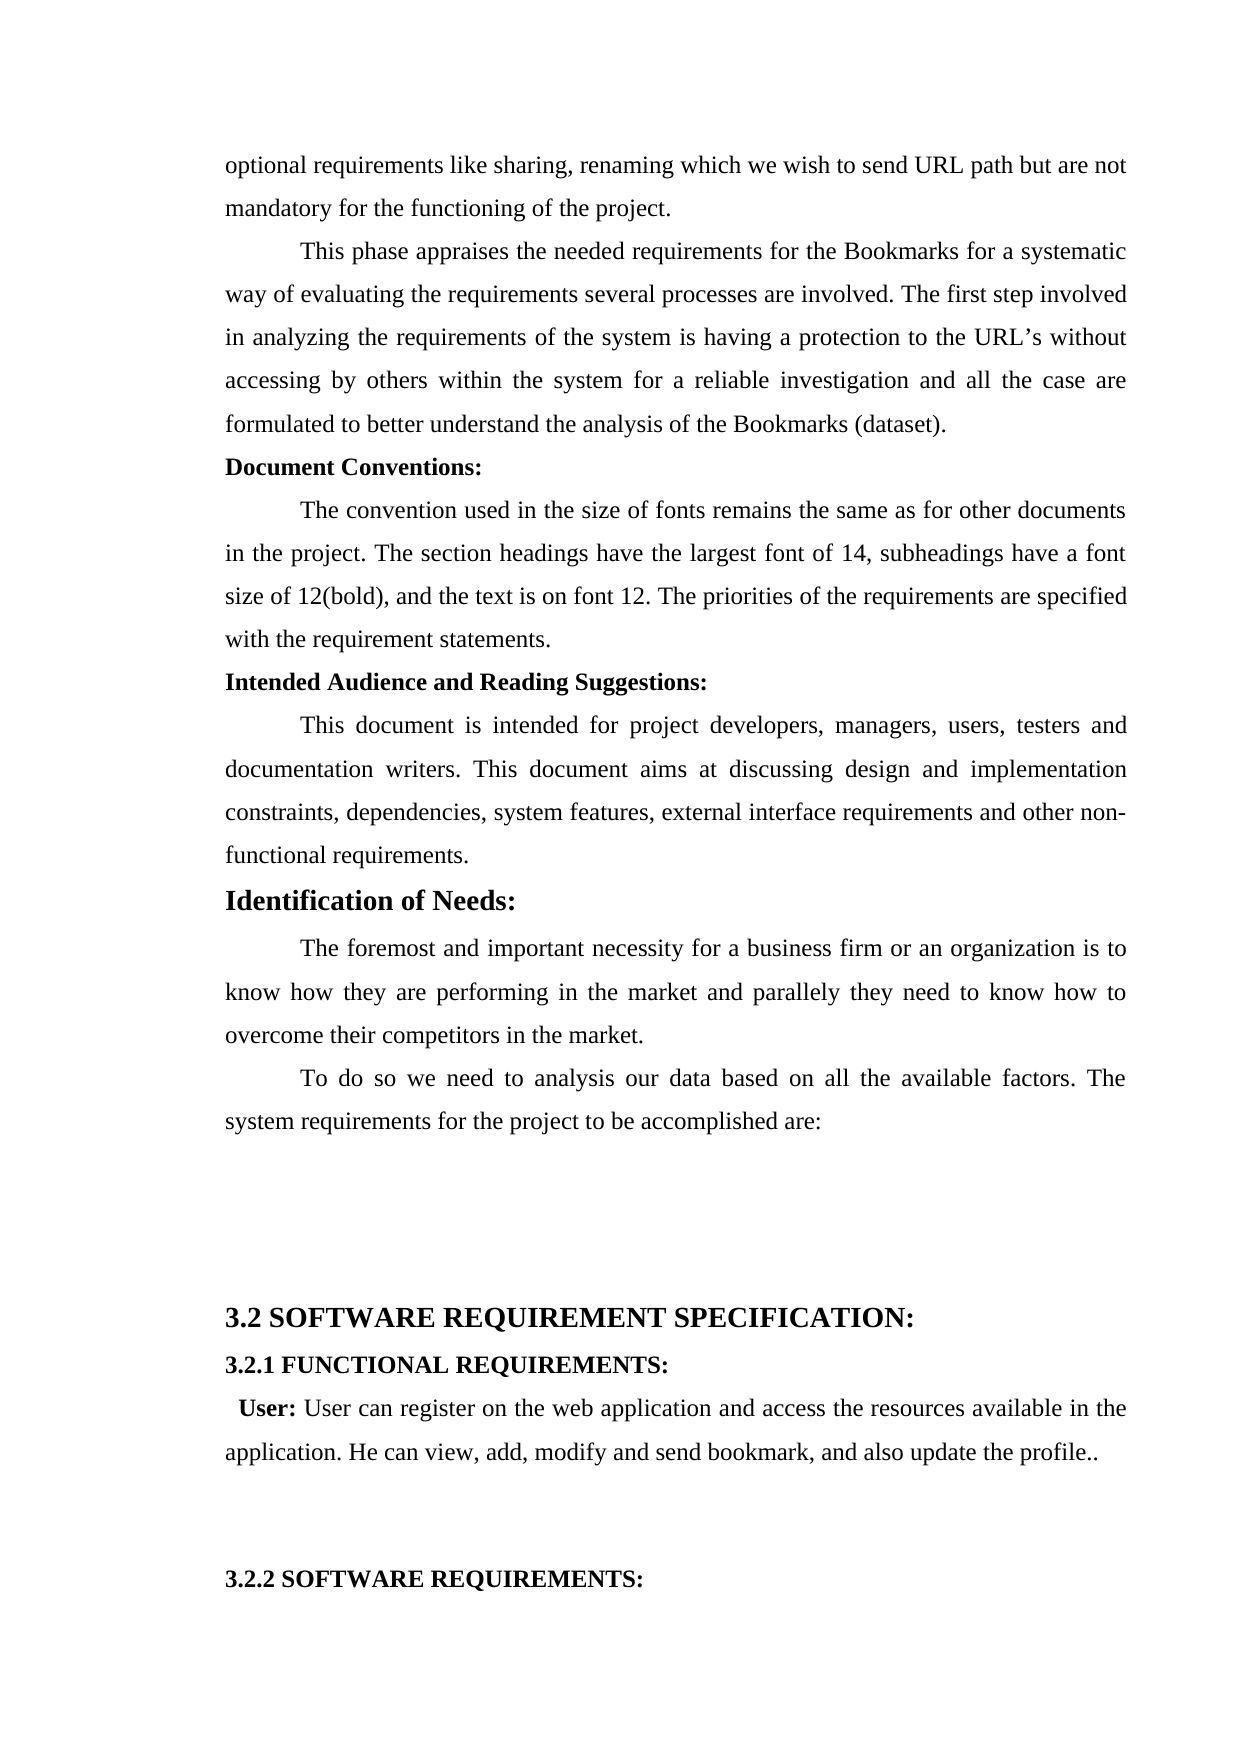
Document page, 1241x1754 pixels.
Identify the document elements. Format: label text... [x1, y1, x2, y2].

text This document is intended for project developers, managers, users, testers and documentation writers. This document aims at discussing design and implementation constraints, dependencies, system features, external interface requirements and other non-functional requirements. [225, 711, 1128, 869]
text The foremost and important necessity for a business firm or an organization is to know how they are performing in the market and parallely they need to know how to overcome their competitors in the market. [225, 933, 1128, 1048]
text 3.2 SOFTWARE REQUIREMENT SPECIFICATION: [225, 1300, 1128, 1333]
text User: User can register on the web application and access the resources available in the application. He can view, add, modify and send bookmark, and also update the profile.. [225, 1393, 1128, 1465]
text The convention used in the size of fonts remains the same as for other documents in the project. The section headings have the largest font of 14, subheadings have a font size of 12(bold), and the text is on font 12. The priorities of the requirements are specified with the requirement statements. [225, 495, 1128, 653]
text Intended Audience and Reading Suggestions: [225, 667, 1128, 696]
text This phase appraises the needed requirements for the Bookmarks for a systematic way of evaluating the requirements several processes are involved. The first step involved in analyzing the requirements of the system is having a protection to the URL’s without accessing by others within the system for a reliable investigation and all the case are formulated to better understand the analysis of the Bookmarks (dataset). [225, 236, 1128, 437]
text To do so we need to analysis our data based on all the available factors. The system requirements for the project to be accomplished are: [225, 1063, 1128, 1135]
text Identification of Needs: [225, 883, 1128, 917]
text 3.2.1 FUNCTIONAL REQUIREMENTS: [225, 1350, 1128, 1379]
text Document Conventions: [225, 452, 1128, 481]
text 3.2.2 SOFTWARE REQUIREMENTS: [225, 1564, 1128, 1593]
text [225, 150, 1128, 222]
